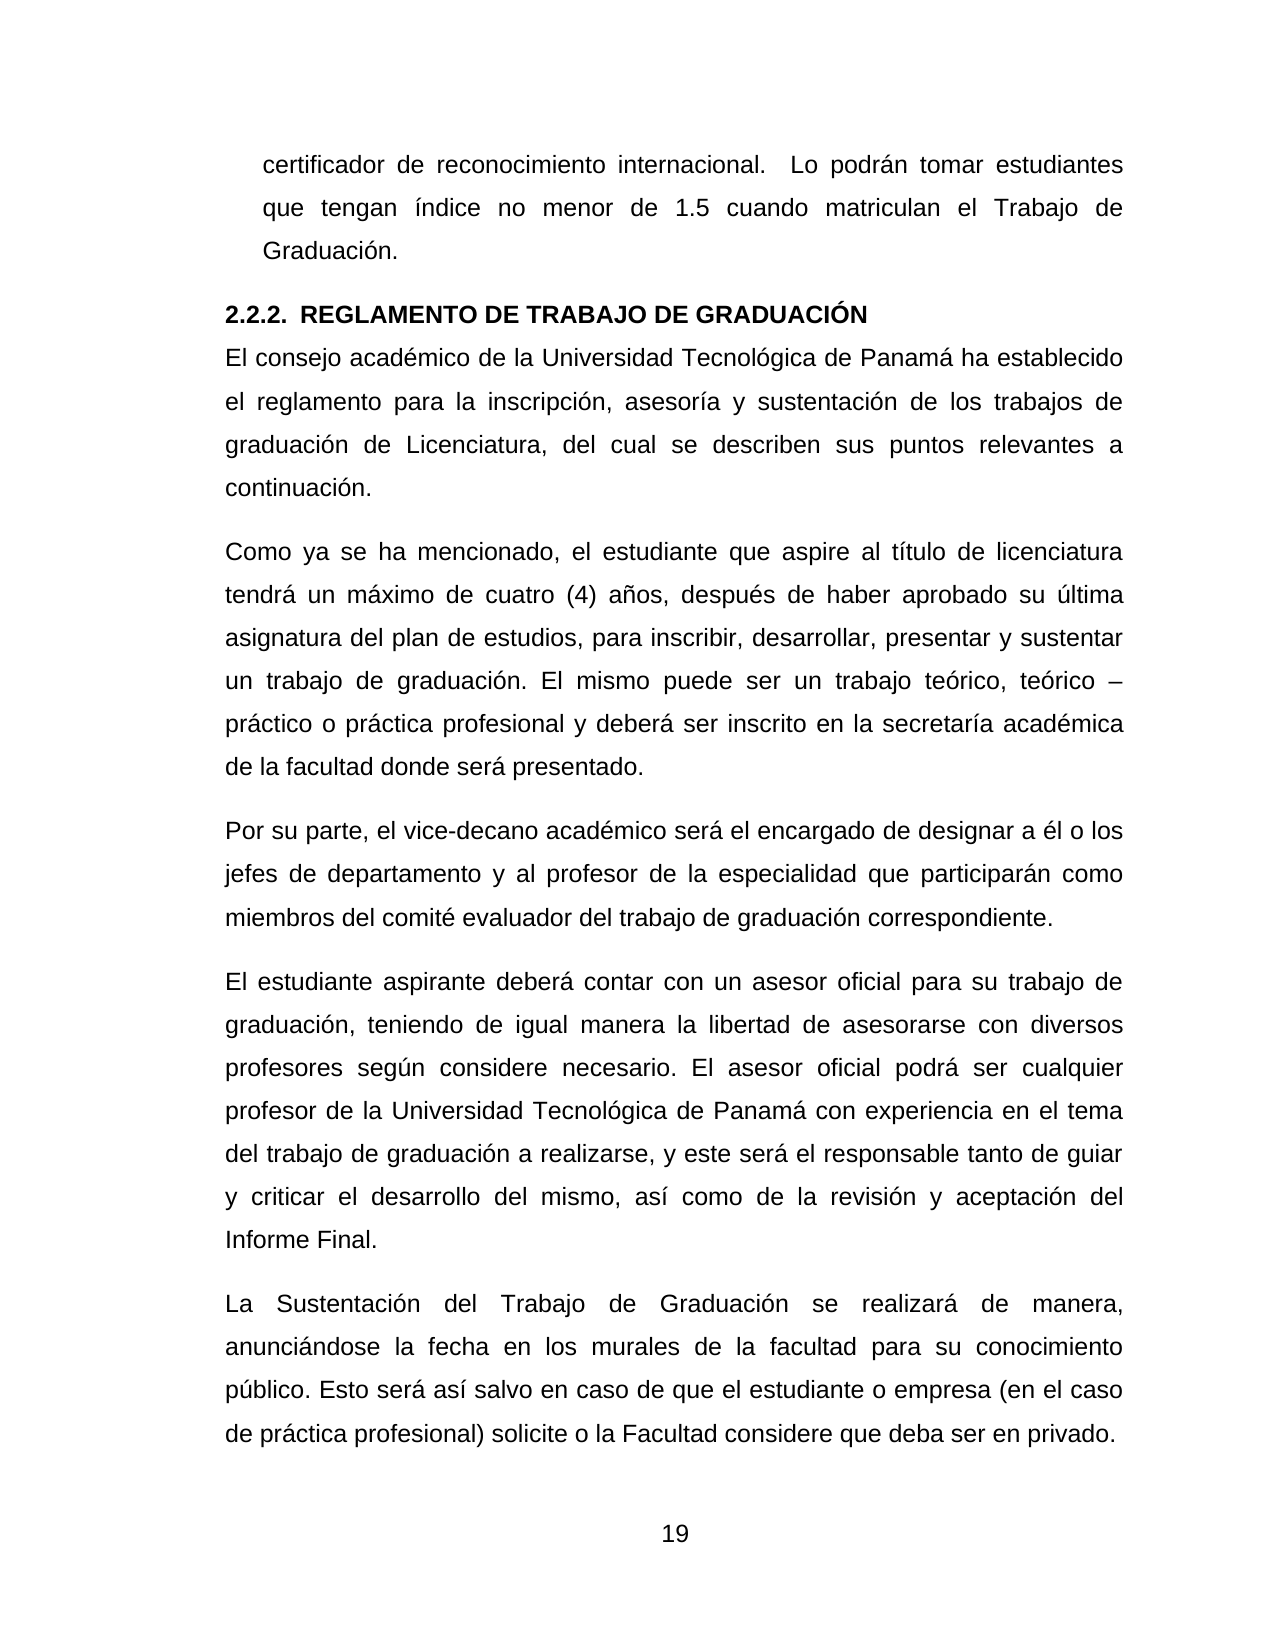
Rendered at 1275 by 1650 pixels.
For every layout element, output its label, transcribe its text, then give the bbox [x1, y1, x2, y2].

text Por su parte, el vice-decano académico será el encargado de designar a él o los jefes de departamento y al profesor de la especialidad que participarán como miembros del comité evaluador del trabajo de graduación correspondiente. [225, 816, 1125, 931]
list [225, 150, 1125, 265]
subtitle REGLAMENTO DE TRABAJO DE GRADUACIÓN [225, 300, 1125, 329]
text El estudiante aspirante deberá contar con un asesor oficial para su trabajo de graduación, teniendo de igual manera la libertad de asesorarse con diversos profesores según considere necesario. El asesor oficial podrá ser cualquier profesor de la Universidad Tecnológica de Panamá con experiencia en el tema del trabajo de graduación a realizarse, y este será el responsable tanto de guiar y criticar el desarrollo del mismo, así como de la revisión y aceptación del Informe Final. [225, 966, 1125, 1254]
text El consejo académico de la Universidad Tecnológica de Panamá ha establecido el reglamento para la inscripción, asesoría y sustentación de los trabajos de graduación de Licenciatura, del cual se describen sus puntos relevantes a continuación. [225, 343, 1125, 501]
text Como ya se ha mencionado, el estudiante que aspire al título de licenciatura tendrá un máximo de cuatro (4) años, después de haber aprobado su última asignatura del plan de estudios, para inscribir, desarrollar, presentar y sustentar un trabajo de graduación. El mismo puede ser un trabajo teórico, teórico – práctico o práctica profesional y deberá ser inscrito en la secretaría académica de la facultad donde será presentado. [225, 537, 1125, 781]
text La Sustentación del Trabajo de Graduación se realizará de manera, anunciándose la fecha en los murales de la facultad para su conocimiento público. Esto será así salvo en caso de que el estudiante o empresa (en el caso de práctica profesional) solicite o la Facultad considere que deba ser en privado. [225, 1289, 1125, 1447]
